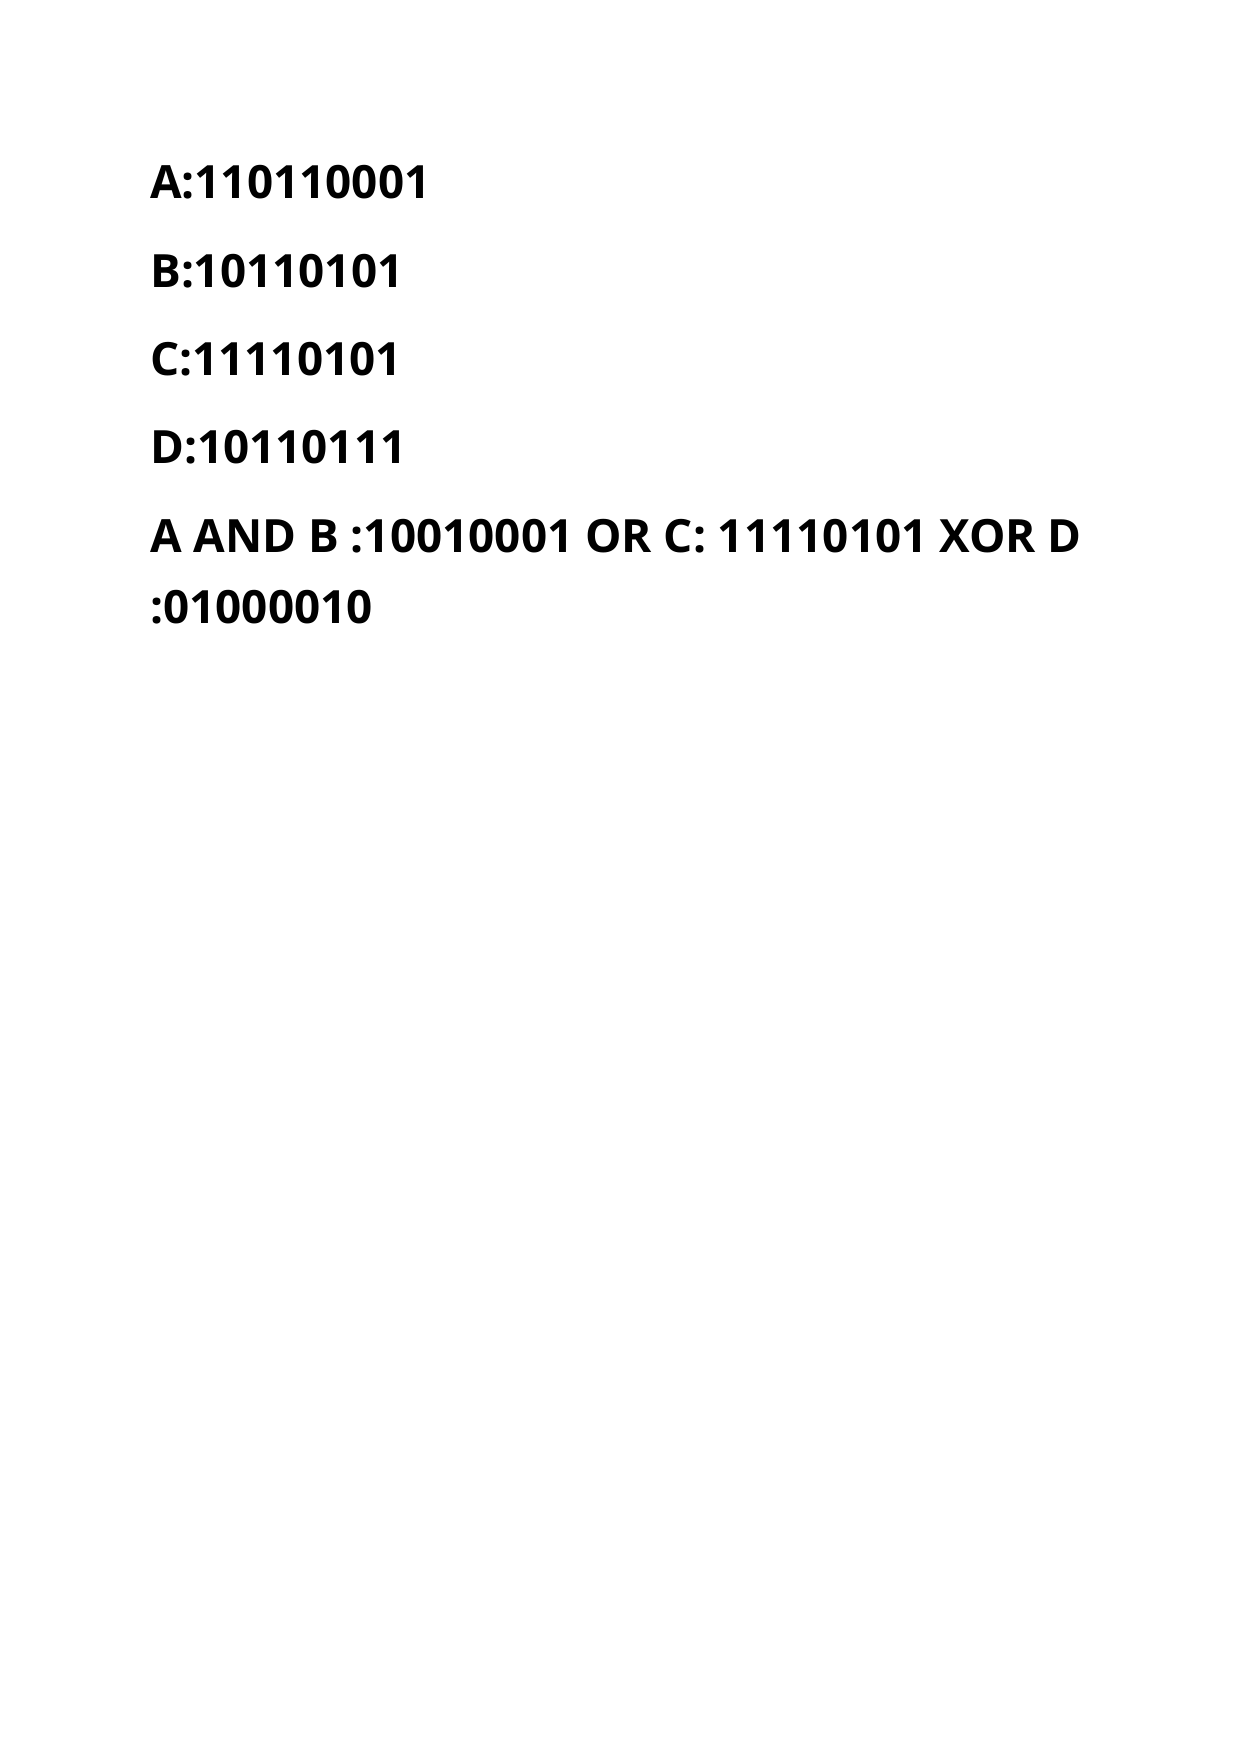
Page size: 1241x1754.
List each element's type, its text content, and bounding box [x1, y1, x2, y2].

text A:110110001 [150, 150, 1090, 212]
text D:10110111 [150, 415, 1090, 477]
text C:11110101 [150, 327, 1090, 389]
text B:10110101 [150, 238, 1090, 301]
text A AND B :10010001 OR C: 11110101 XOR D :01000010 [150, 503, 1090, 637]
